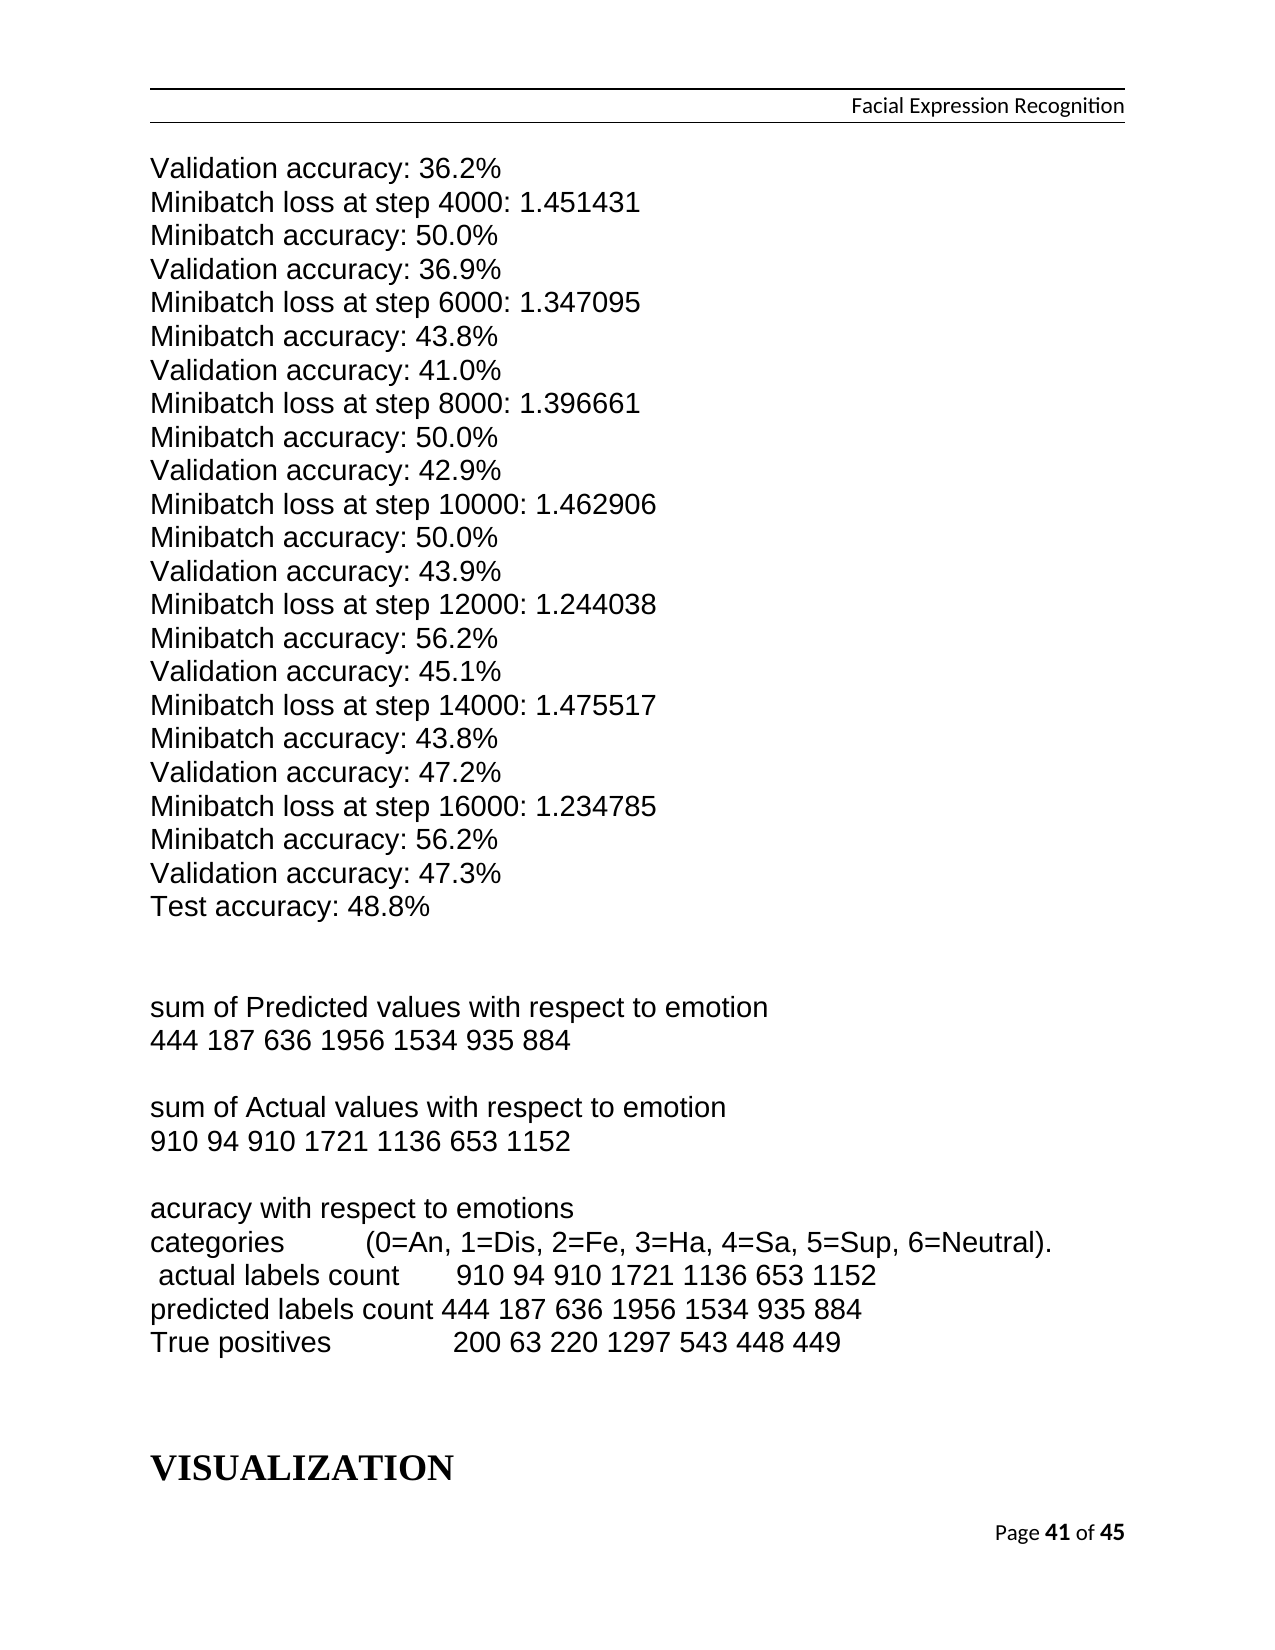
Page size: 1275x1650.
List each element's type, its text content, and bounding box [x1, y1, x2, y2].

text Validation accuracy: 36.2% [150, 151, 1125, 185]
text Minibatch accuracy: 56.2% [150, 822, 1125, 856]
text categories (0=An, 1=Dis, 2=Fe, 3=Ha, 4=Sa, 5=Sup, 6=Neutral). [150, 1225, 1125, 1258]
text Minibatch loss at step 16000: 1.234785 [150, 789, 1125, 822]
text 444 187 636 1956 1534 935 884 [150, 1023, 1125, 1057]
text Minibatch accuracy: 50.0% [150, 420, 1125, 453]
text VISUALIZATION [150, 1445, 1125, 1488]
text Minibatch loss at step 6000: 1.347095 [150, 286, 1125, 319]
text True positives 200 63 220 1297 543 448 449 [150, 1325, 1125, 1359]
text Minibatch accuracy: 50.0% [150, 218, 1125, 252]
text Minibatch accuracy: 43.8% [150, 319, 1125, 353]
text Validation accuracy: 43.9% [150, 554, 1125, 587]
text Validation accuracy: 42.9% [150, 453, 1125, 487]
text Minibatch loss at step 8000: 1.396661 [150, 386, 1125, 420]
text Test accuracy: 48.8% [150, 889, 1125, 923]
text sum of Predicted values with respect to emotion [150, 990, 1125, 1023]
text actual labels count 910 94 910 1721 1136 653 1152 [150, 1258, 1125, 1292]
text Minibatch accuracy: 43.8% [150, 722, 1125, 755]
text Minibatch accuracy: 56.2% [150, 621, 1125, 654]
text sum of Actual values with respect to emotion [150, 1091, 1125, 1124]
text Minibatch loss at step 10000: 1.462906 [150, 487, 1125, 520]
text Minibatch loss at step 14000: 1.475517 [150, 688, 1125, 722]
text acuracy with respect to emotions [150, 1191, 1125, 1225]
text Validation accuracy: 47.3% [150, 856, 1125, 889]
text Minibatch accuracy: 50.0% [150, 520, 1125, 554]
text 910 94 910 1721 1136 653 1152 [150, 1124, 1125, 1158]
text Validation accuracy: 45.1% [150, 654, 1125, 688]
text Validation accuracy: 41.0% [150, 353, 1125, 386]
text Validation accuracy: 47.2% [150, 755, 1125, 789]
text Validation accuracy: 36.9% [150, 252, 1125, 286]
text predicted labels count 444 187 636 1956 1534 935 884 [150, 1292, 1125, 1325]
text Minibatch loss at step 4000: 1.451431 [150, 185, 1125, 218]
text Minibatch loss at step 12000: 1.244038 [150, 587, 1125, 621]
